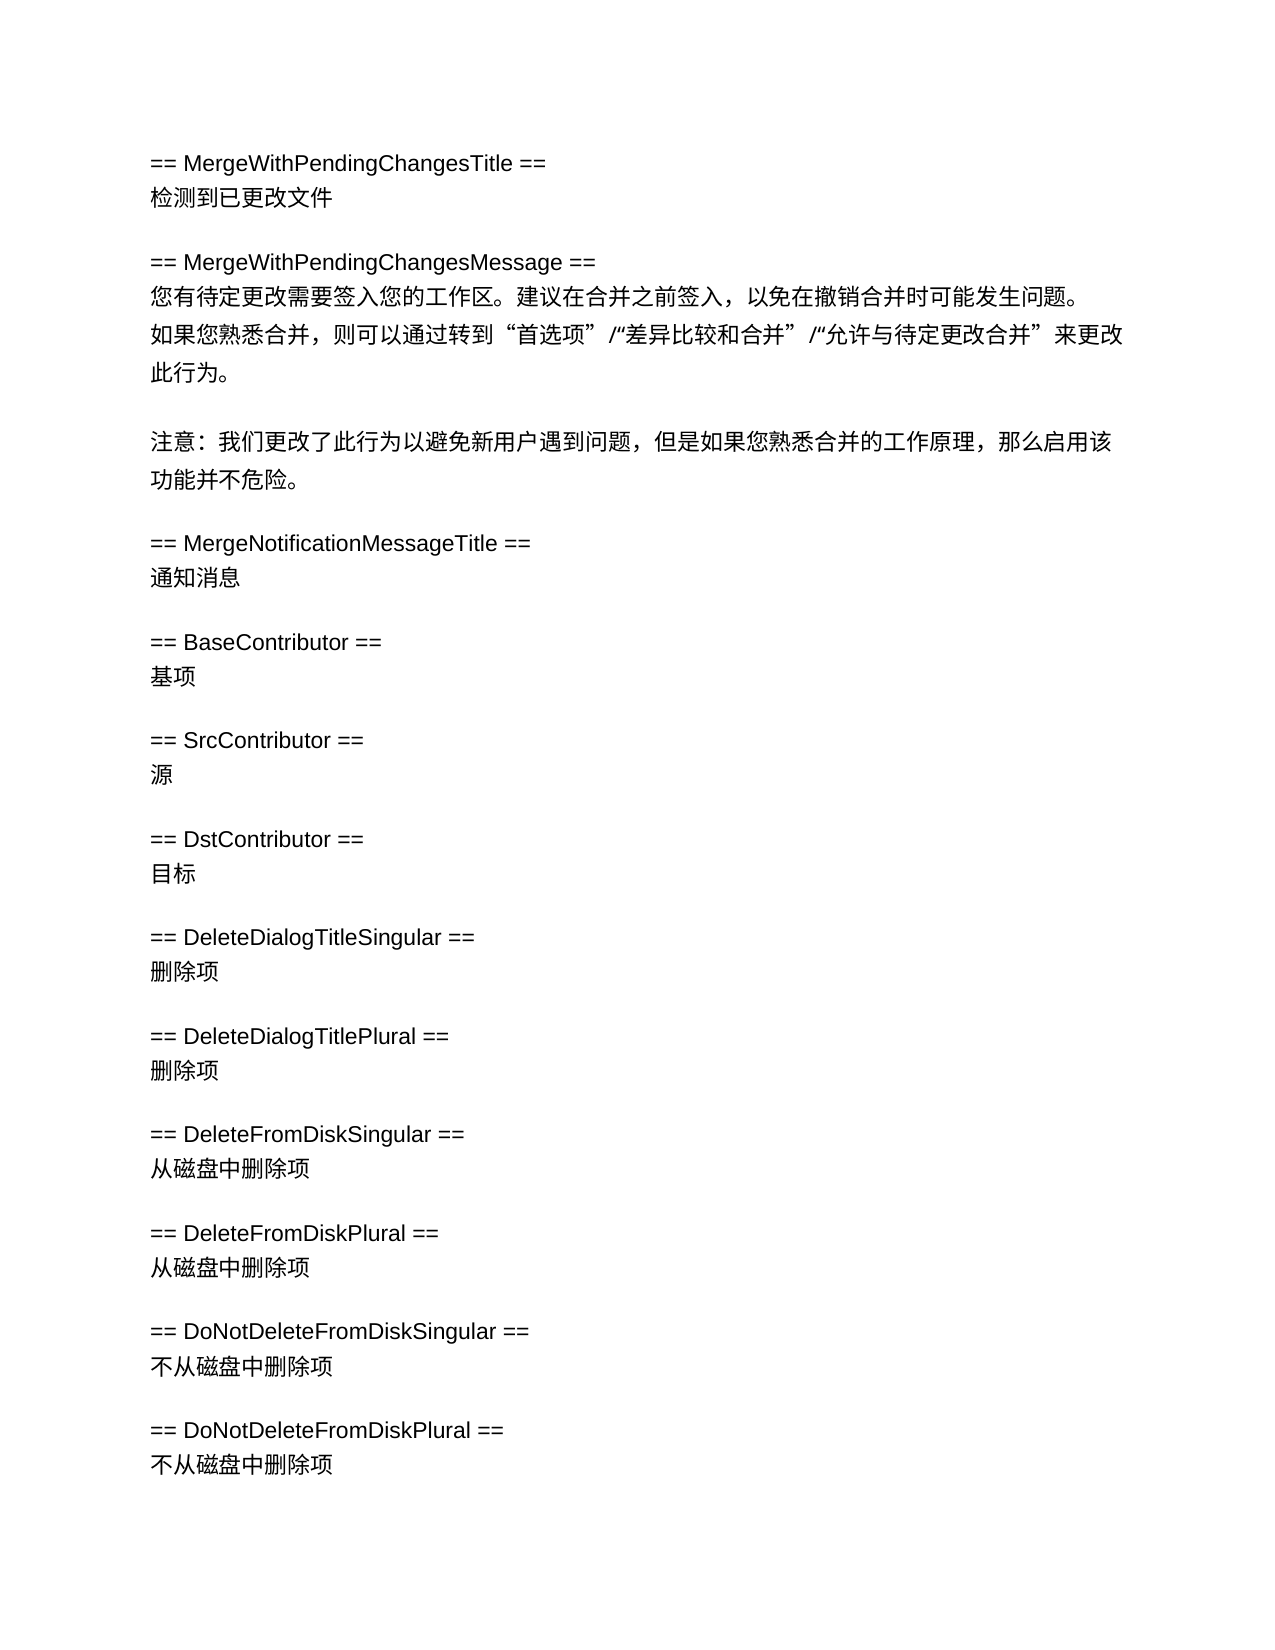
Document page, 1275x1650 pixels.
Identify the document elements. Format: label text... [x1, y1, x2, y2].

text == MergeWithPendingChangesTitle == [150, 150, 1125, 176]
text 删除项 [150, 954, 1125, 987]
text 从磁盘中删除项 [150, 1151, 1125, 1184]
text 删除项 [150, 1053, 1125, 1086]
text == DstContributor == [150, 826, 1125, 852]
text == SrcContributor == [150, 727, 1125, 753]
text 目标 [150, 856, 1125, 889]
text 注意：我们更改了此行为以避免新用户遇到问题，但是如果您熟悉合并的工作原理，那么启用该功能并不危险。 [150, 423, 1125, 495]
text 不从磁盘中删除项 [150, 1447, 1125, 1480]
text 如果您熟悉合并，则可以通过转到“首选项”/“差异比较和合并”/“允许与待定更改合并”来更改此行为。 [150, 317, 1125, 388]
text 基项 [150, 659, 1125, 692]
text == DeleteDialogTitlePlural == [150, 1023, 1125, 1049]
text 从磁盘中删除项 [150, 1250, 1125, 1283]
text 检测到已更改文件 [150, 180, 1125, 213]
text == BaseContributor == [150, 628, 1125, 655]
text == MergeNotificationMessageTitle == [150, 530, 1125, 556]
text 通知消息 [150, 560, 1125, 593]
text == MergeWithPendingChangesMessage == [150, 248, 1125, 275]
text == DoNotDeleteFromDiskPlural == [150, 1417, 1125, 1443]
text == DoNotDeleteFromDiskSingular == [150, 1318, 1125, 1344]
text == DeleteFromDiskPlural == [150, 1220, 1125, 1246]
text 您有待定更改需要签入您的工作区。建议在合并之前签入，以免在撤销合并时可能发生问题。 [150, 279, 1125, 312]
text == DeleteFromDiskSingular == [150, 1121, 1125, 1147]
text 不从磁盘中删除项 [150, 1348, 1125, 1382]
text 源 [150, 757, 1125, 790]
text == DeleteDialogTitleSingular == [150, 924, 1125, 950]
